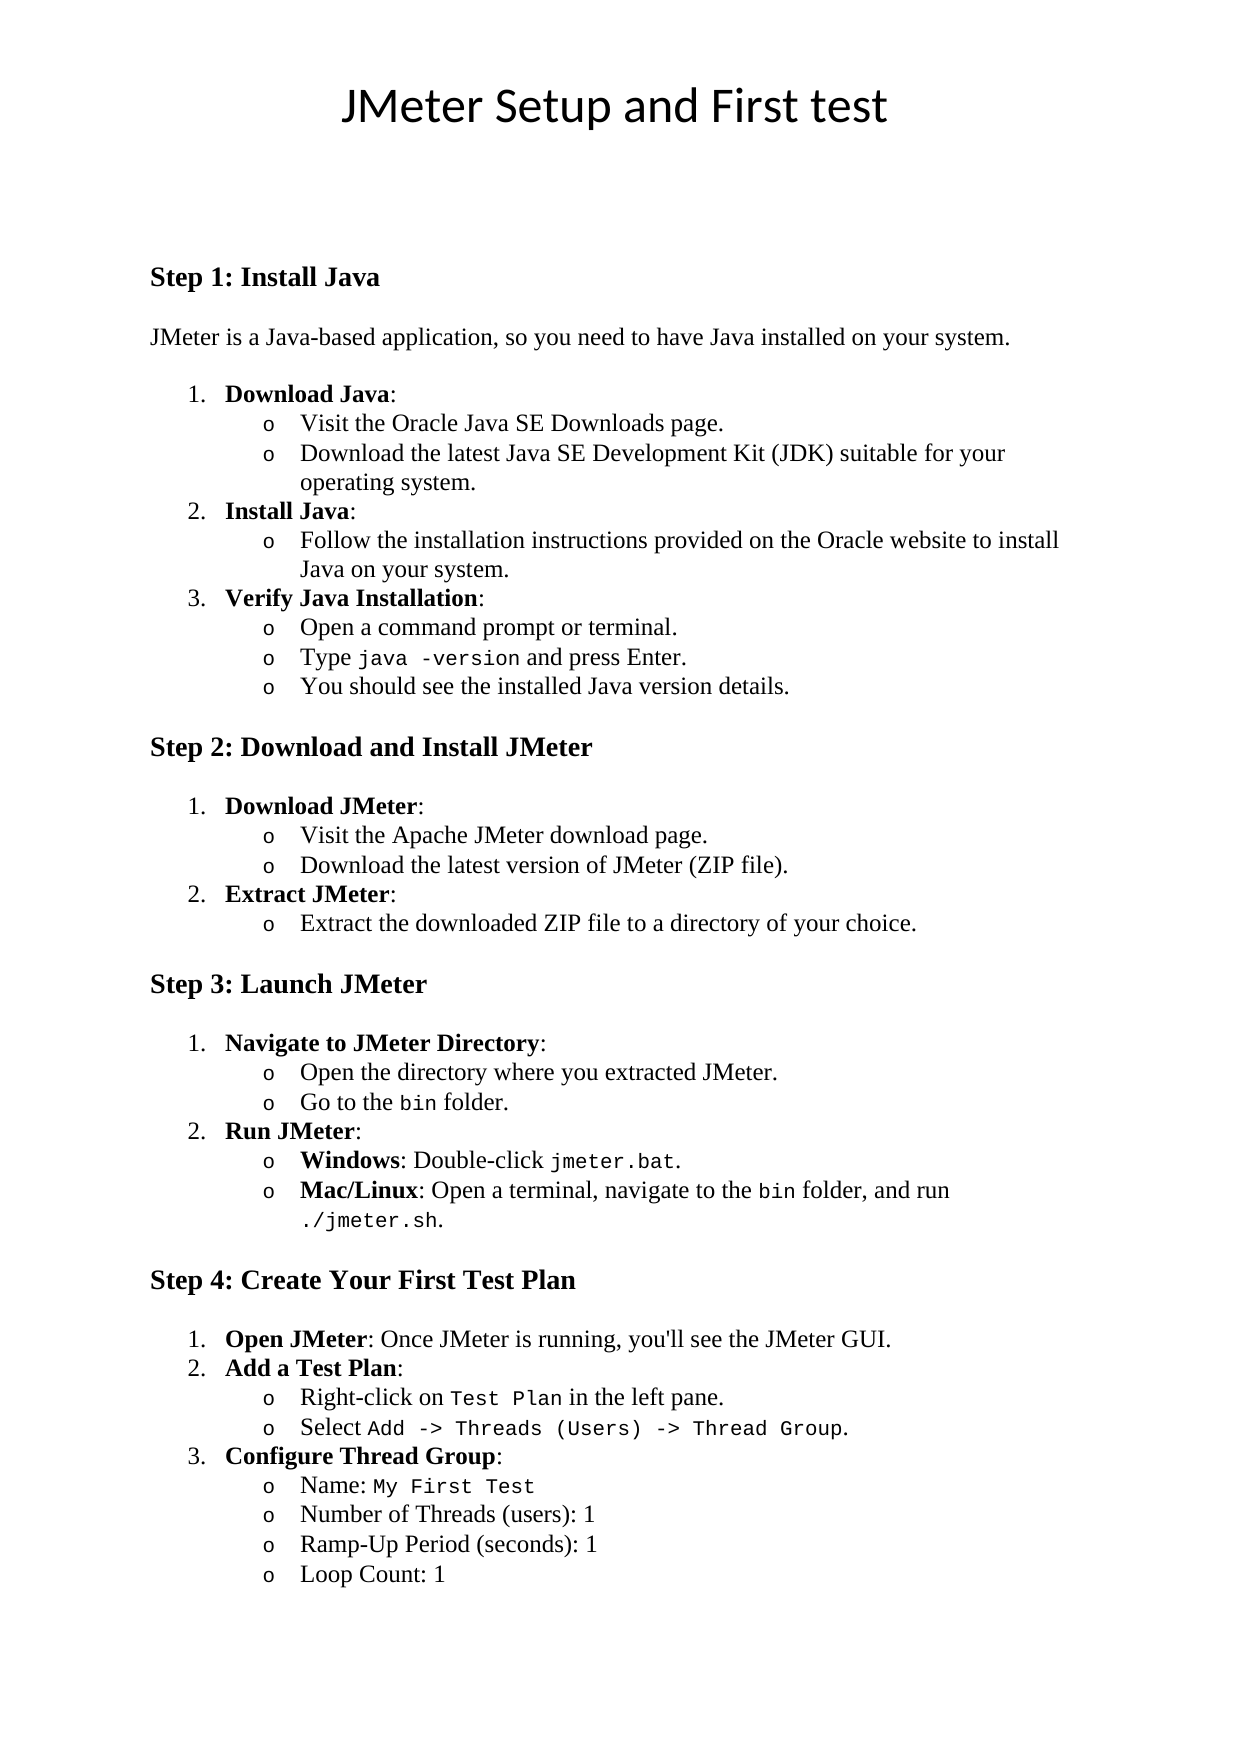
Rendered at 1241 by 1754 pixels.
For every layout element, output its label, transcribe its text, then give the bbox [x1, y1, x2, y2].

list Mac/Linux: Open a terminal, navigate to the bin folder, and run ./jmeter.sh. [262, 1175, 1090, 1234]
list You should see the installed Java version details. [262, 671, 1090, 701]
list Download Java: [187, 379, 1090, 408]
list Extract JMeter: [187, 879, 1090, 908]
list Visit the Apache JMeter download page. [262, 820, 1090, 850]
list Open a command prompt or terminal. [262, 612, 1090, 642]
list Loop Count: 1 [262, 1559, 1090, 1588]
list Download the latest version of JMeter (ZIP file). [262, 850, 1090, 879]
list Download JMeter: [187, 791, 1090, 820]
text Step 2: Download and Install JMeter [150, 730, 1090, 762]
list Add a Test Plan: [187, 1353, 1090, 1382]
list Install Java: [187, 496, 1090, 525]
list Type java -version and press Enter. [262, 642, 1090, 671]
list Navigate to JMeter Directory: [187, 1028, 1090, 1057]
list Download the latest Java SE Development Kit (JDK) suitable for your operating system. [262, 438, 1090, 496]
text JMeter is a Java-based application, so you need to have Java installed on your system. [150, 322, 1090, 350]
list Follow the installation instructions provided on the Oracle website to install Java on your system. [262, 525, 1090, 583]
list Extract the downloaded ZIP file to a directory of your choice. [262, 908, 1090, 938]
list Select Add -> Threads (Users) -> Thread Group. [262, 1412, 1090, 1441]
text Step 4: Create Your First Test Plan [150, 1263, 1090, 1295]
list Name: My First Test [262, 1470, 1090, 1499]
text Step 3: Launch JMeter [150, 967, 1090, 999]
list Right-click on Test Plan in the left pane. [262, 1382, 1090, 1412]
list Open JMeter: Once JMeter is running, you'll see the JMeter GUI. [187, 1324, 1090, 1353]
list Configure Thread Group: [187, 1441, 1090, 1470]
text Step 1: Install Java [150, 163, 1090, 292]
list Go to the bin folder. [262, 1087, 1090, 1116]
list Windows: Double-click jmeter.bat. [262, 1145, 1090, 1175]
list Run JMeter: [187, 1116, 1090, 1145]
list Number of Threads (users): 1 [262, 1499, 1090, 1529]
list Open the directory where you extracted JMeter. [262, 1057, 1090, 1087]
list Ramp-Up Period (seconds): 1 [262, 1529, 1090, 1559]
list Verify Java Installation: [187, 583, 1090, 612]
list Visit the Oracle Java SE Downloads page. [262, 408, 1090, 438]
